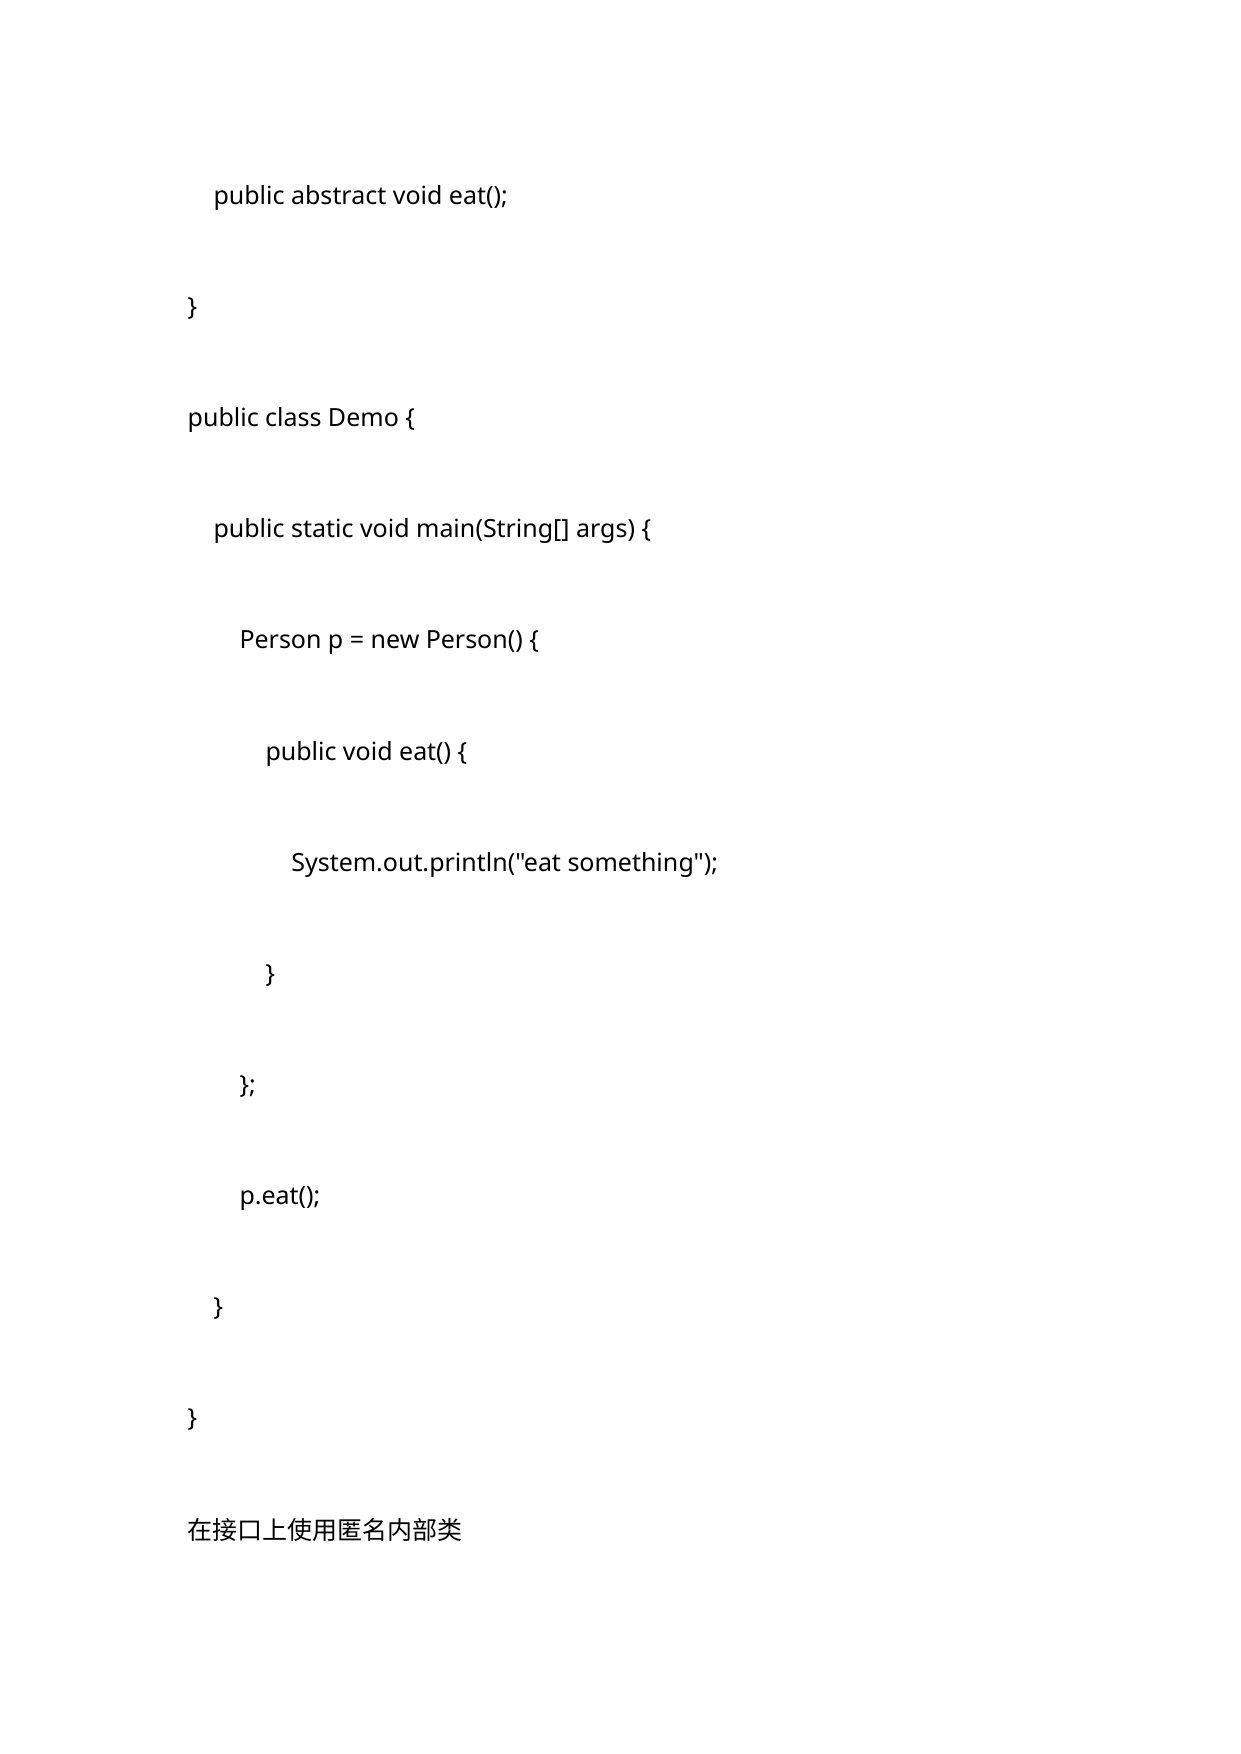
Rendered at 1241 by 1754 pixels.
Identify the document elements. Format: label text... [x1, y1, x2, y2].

text Person p = new Person() { [187, 607, 1053, 672]
text public void eat() { [187, 718, 1053, 783]
text public class Demo { [187, 384, 1053, 449]
text public static void main(String[] args) { [187, 495, 1053, 560]
text public abstract void eat(); [187, 162, 1053, 227]
text 在接口上使用匿名内部类 [187, 1496, 1053, 1561]
text p.eat(); [187, 1162, 1053, 1227]
text }; [187, 1051, 1053, 1116]
text System.out.println("eat something"); [187, 829, 1053, 894]
text } [187, 940, 1053, 1005]
text } [187, 1273, 1053, 1338]
text } [187, 1384, 1053, 1449]
text } [187, 273, 1053, 338]
